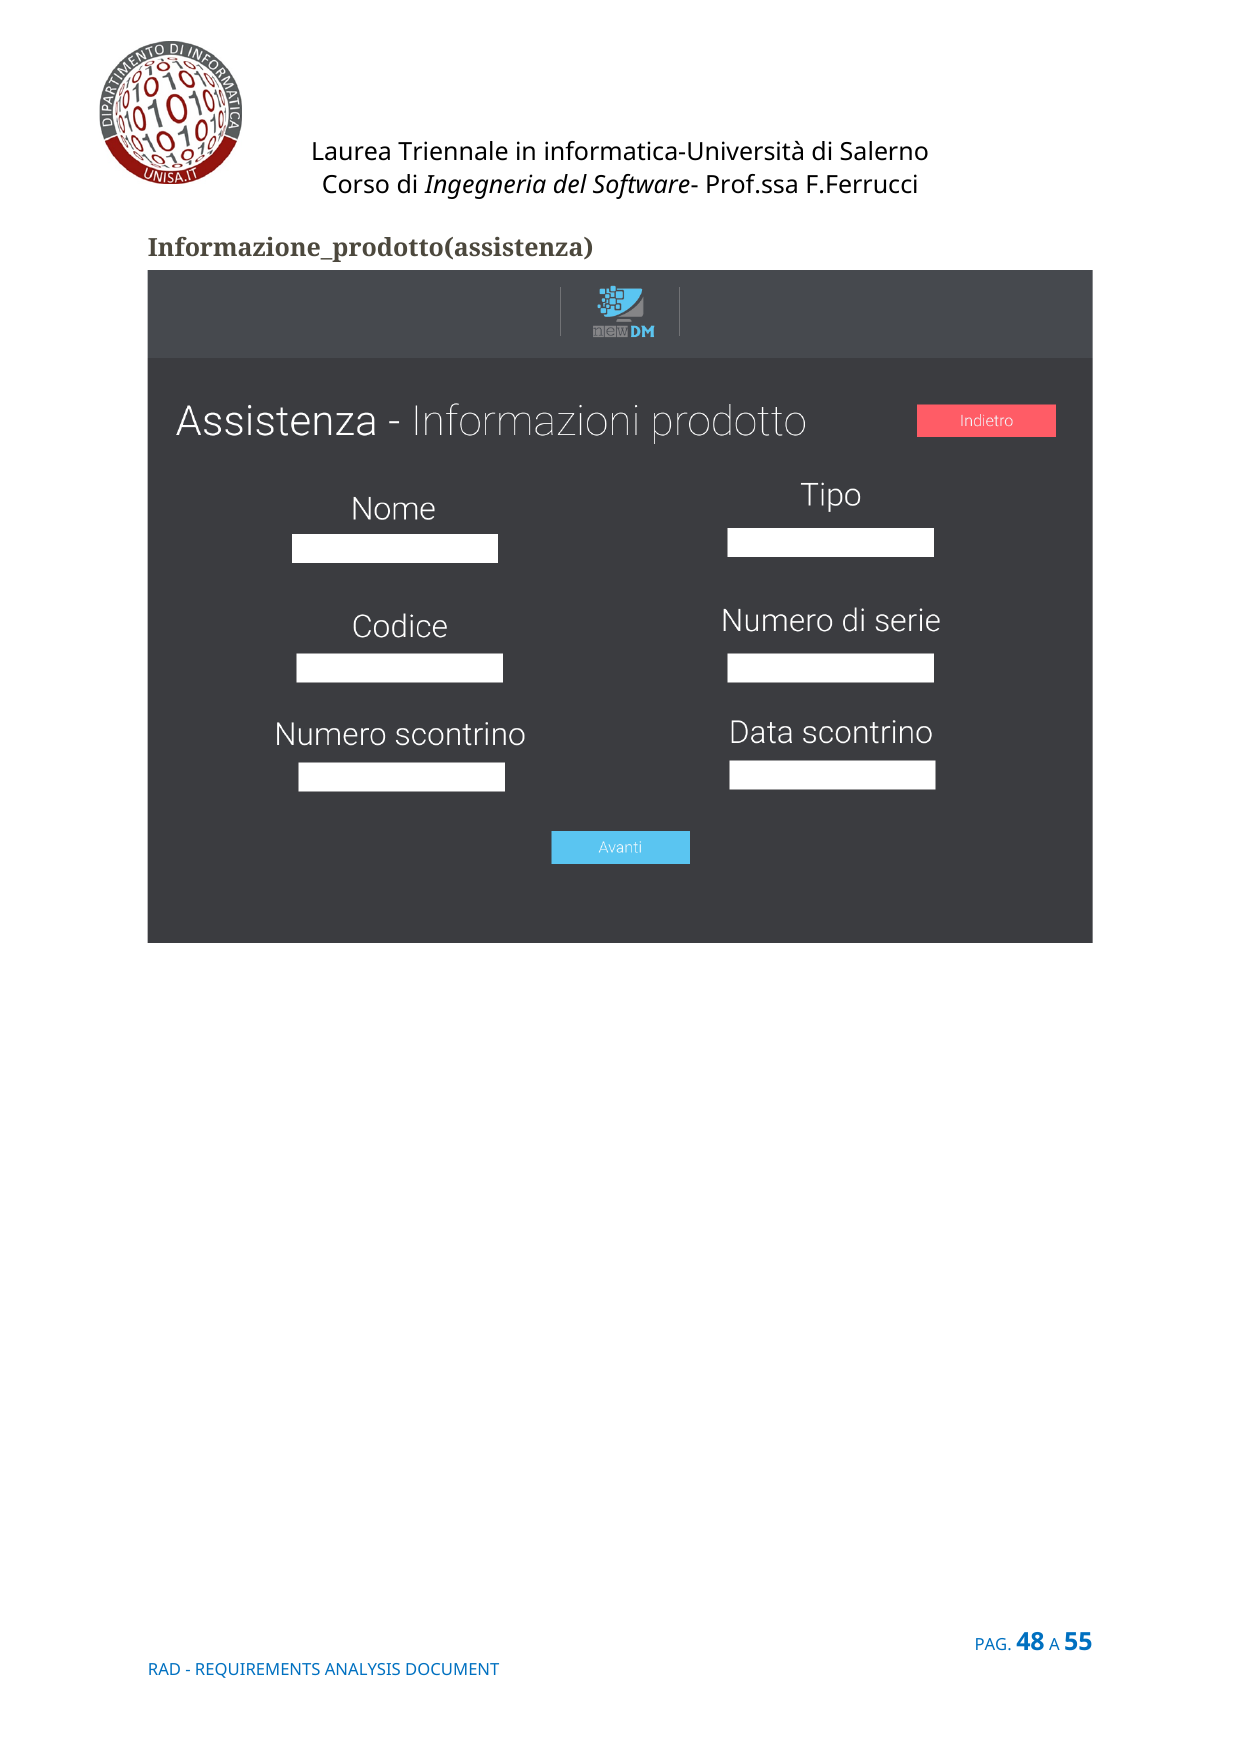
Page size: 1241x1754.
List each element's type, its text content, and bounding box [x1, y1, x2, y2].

text Informazione_prodotto(assistenza) [148, 230, 1092, 270]
picture [147, 270, 1093, 943]
picture [99, 41, 242, 184]
